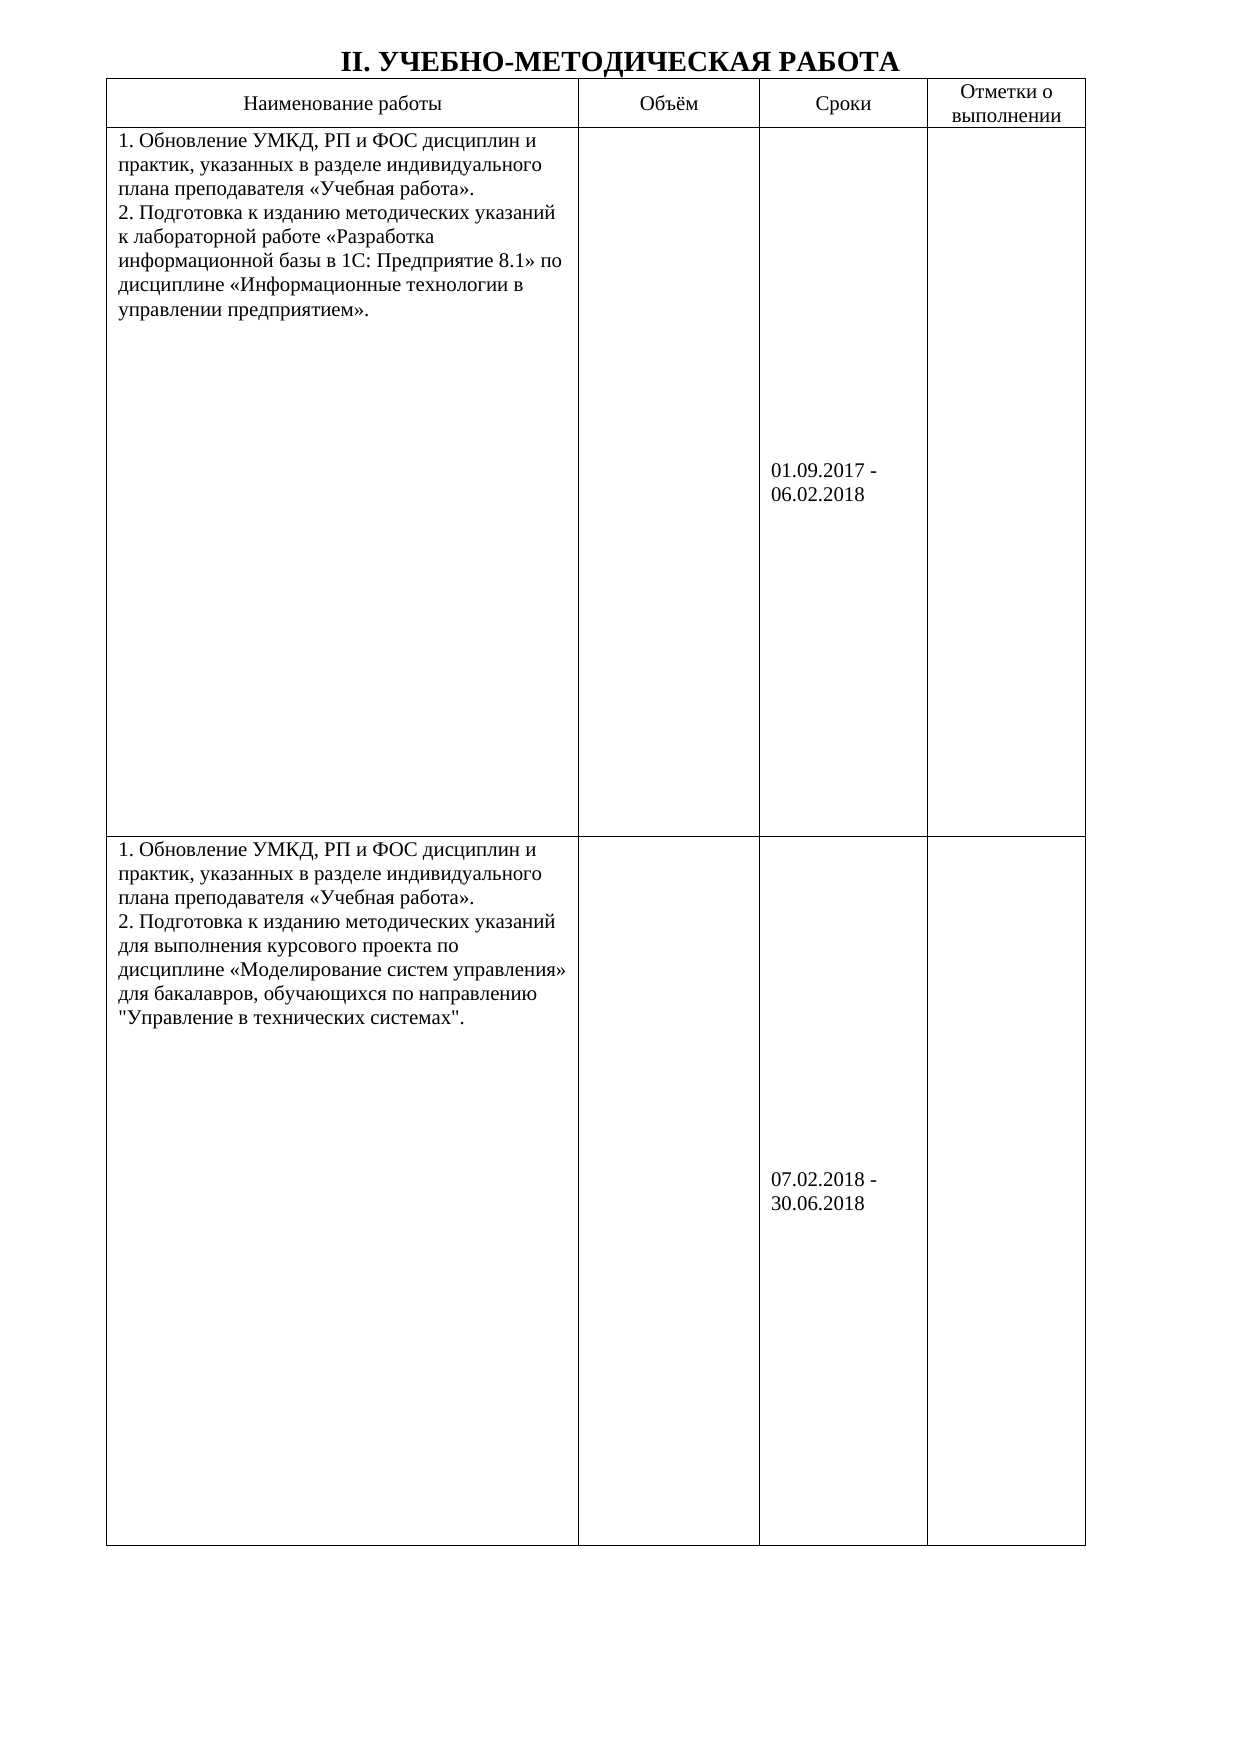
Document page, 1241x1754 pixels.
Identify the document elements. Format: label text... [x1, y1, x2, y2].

text ii. Учебно-методическая работа [118, 44, 1122, 78]
table_header Отметки о выполнении [928, 79, 1085, 127]
table_cell 01.09.2017 - 06.02.2018 [760, 128, 927, 836]
table_cell [928, 837, 1085, 1545]
table_cell [928, 128, 1085, 836]
table_header Наименование работы [107, 79, 578, 127]
table_header Объём [579, 79, 759, 127]
table_cell [579, 837, 759, 1545]
table_cell [579, 128, 759, 836]
table_cell 1. Обновление УМКД, РП и ФОС дисциплин и практик, указанных в разделе индивидуального плана преподавателя «Учебная работа». 2. Подготовка к изданию методических указаний для выполнения курсового проекта по дисциплине «Моделирование систем управления» для бакалавров, обучающихся по направлению "Управление в технических системах". [107, 837, 578, 1545]
table_cell 07.02.2018 - 30.06.2018 [760, 837, 927, 1545]
table_header Сроки [760, 79, 927, 127]
table_cell 1. Обновление УМКД, РП и ФОС дисциплин и практик, указанных в разделе индивидуального плана преподавателя «Учебная работа». 2. Подготовка к изданию методических указаний к лабораторной работе «Разработка информационной базы в 1С: Предприятие 8.1» по дисциплине «Информационные технологии в управлении предприятием». [107, 128, 578, 836]
